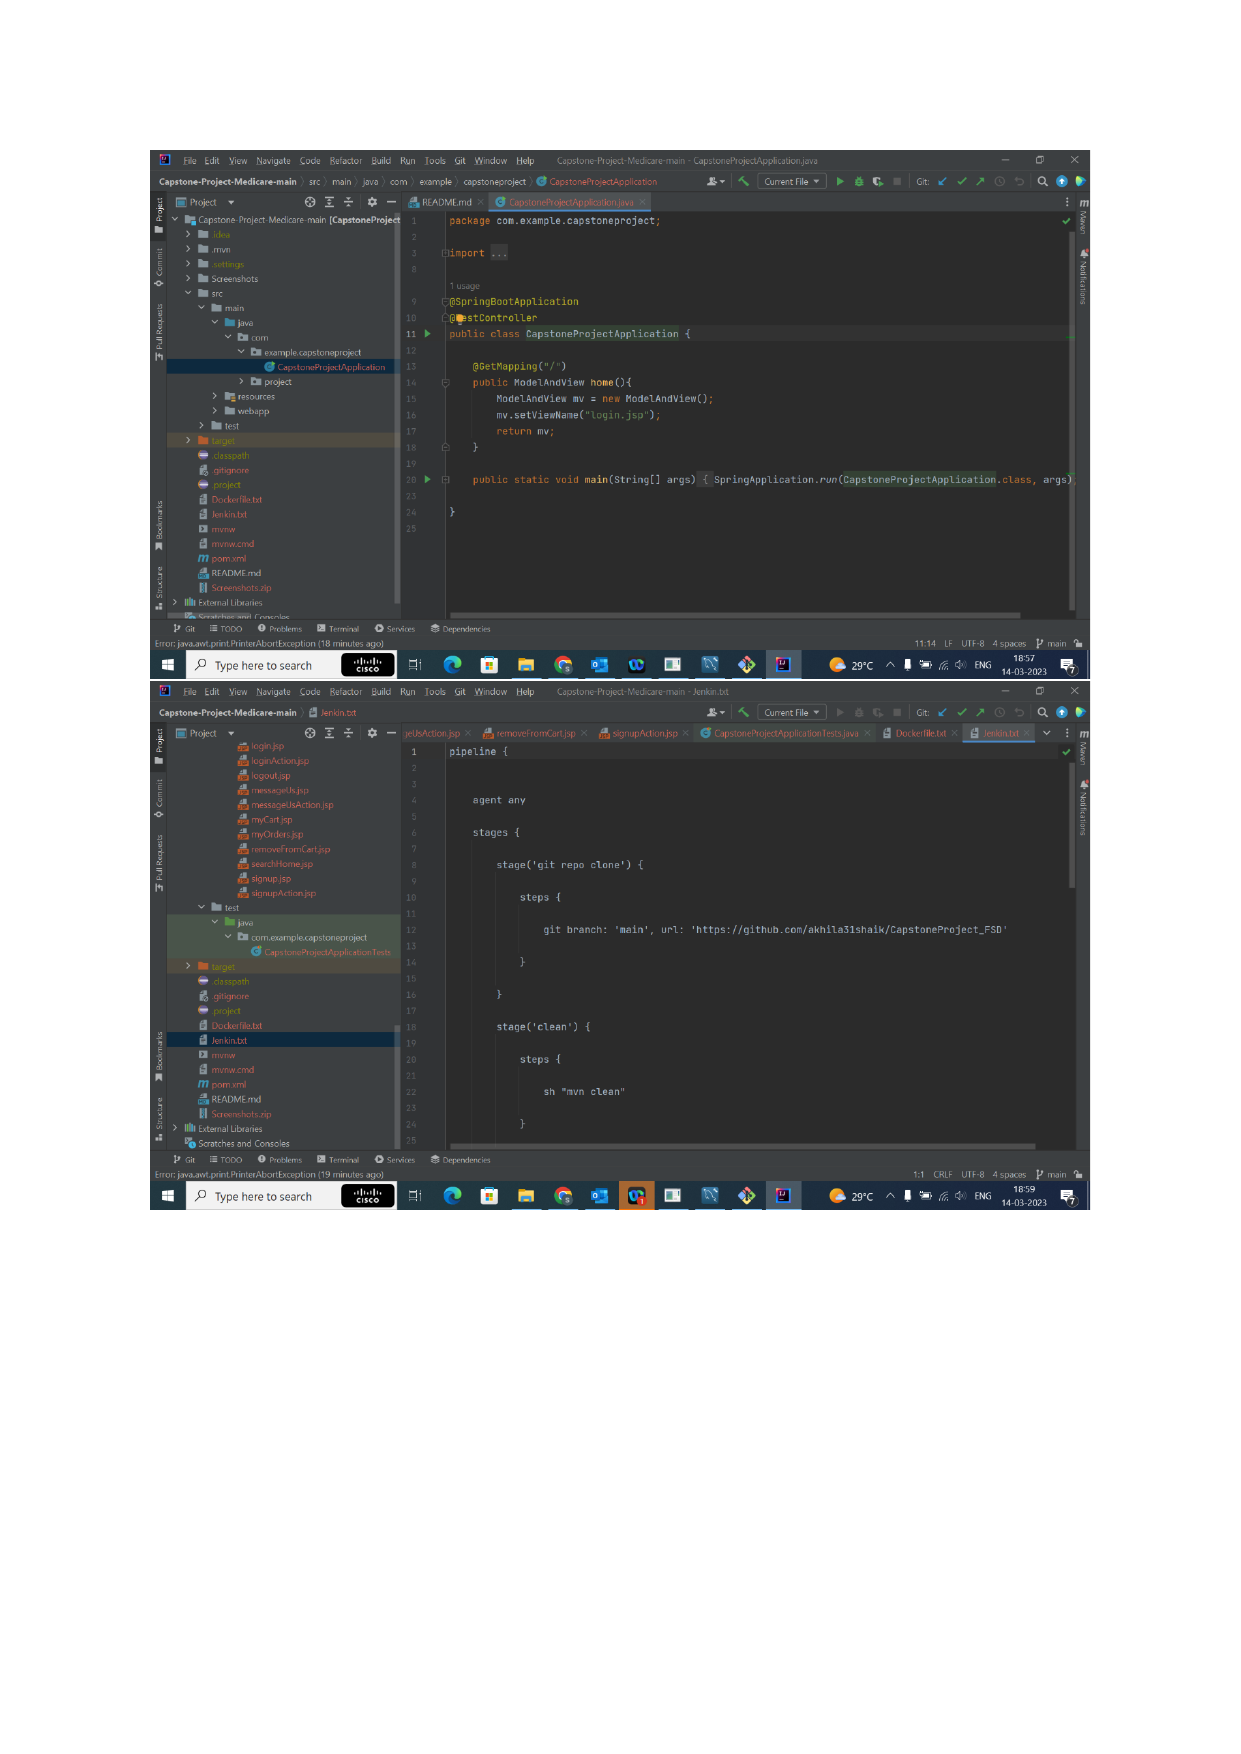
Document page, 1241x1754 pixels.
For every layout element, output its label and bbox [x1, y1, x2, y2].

picture [150, 681, 1091, 1210]
picture [150, 150, 1091, 679]
